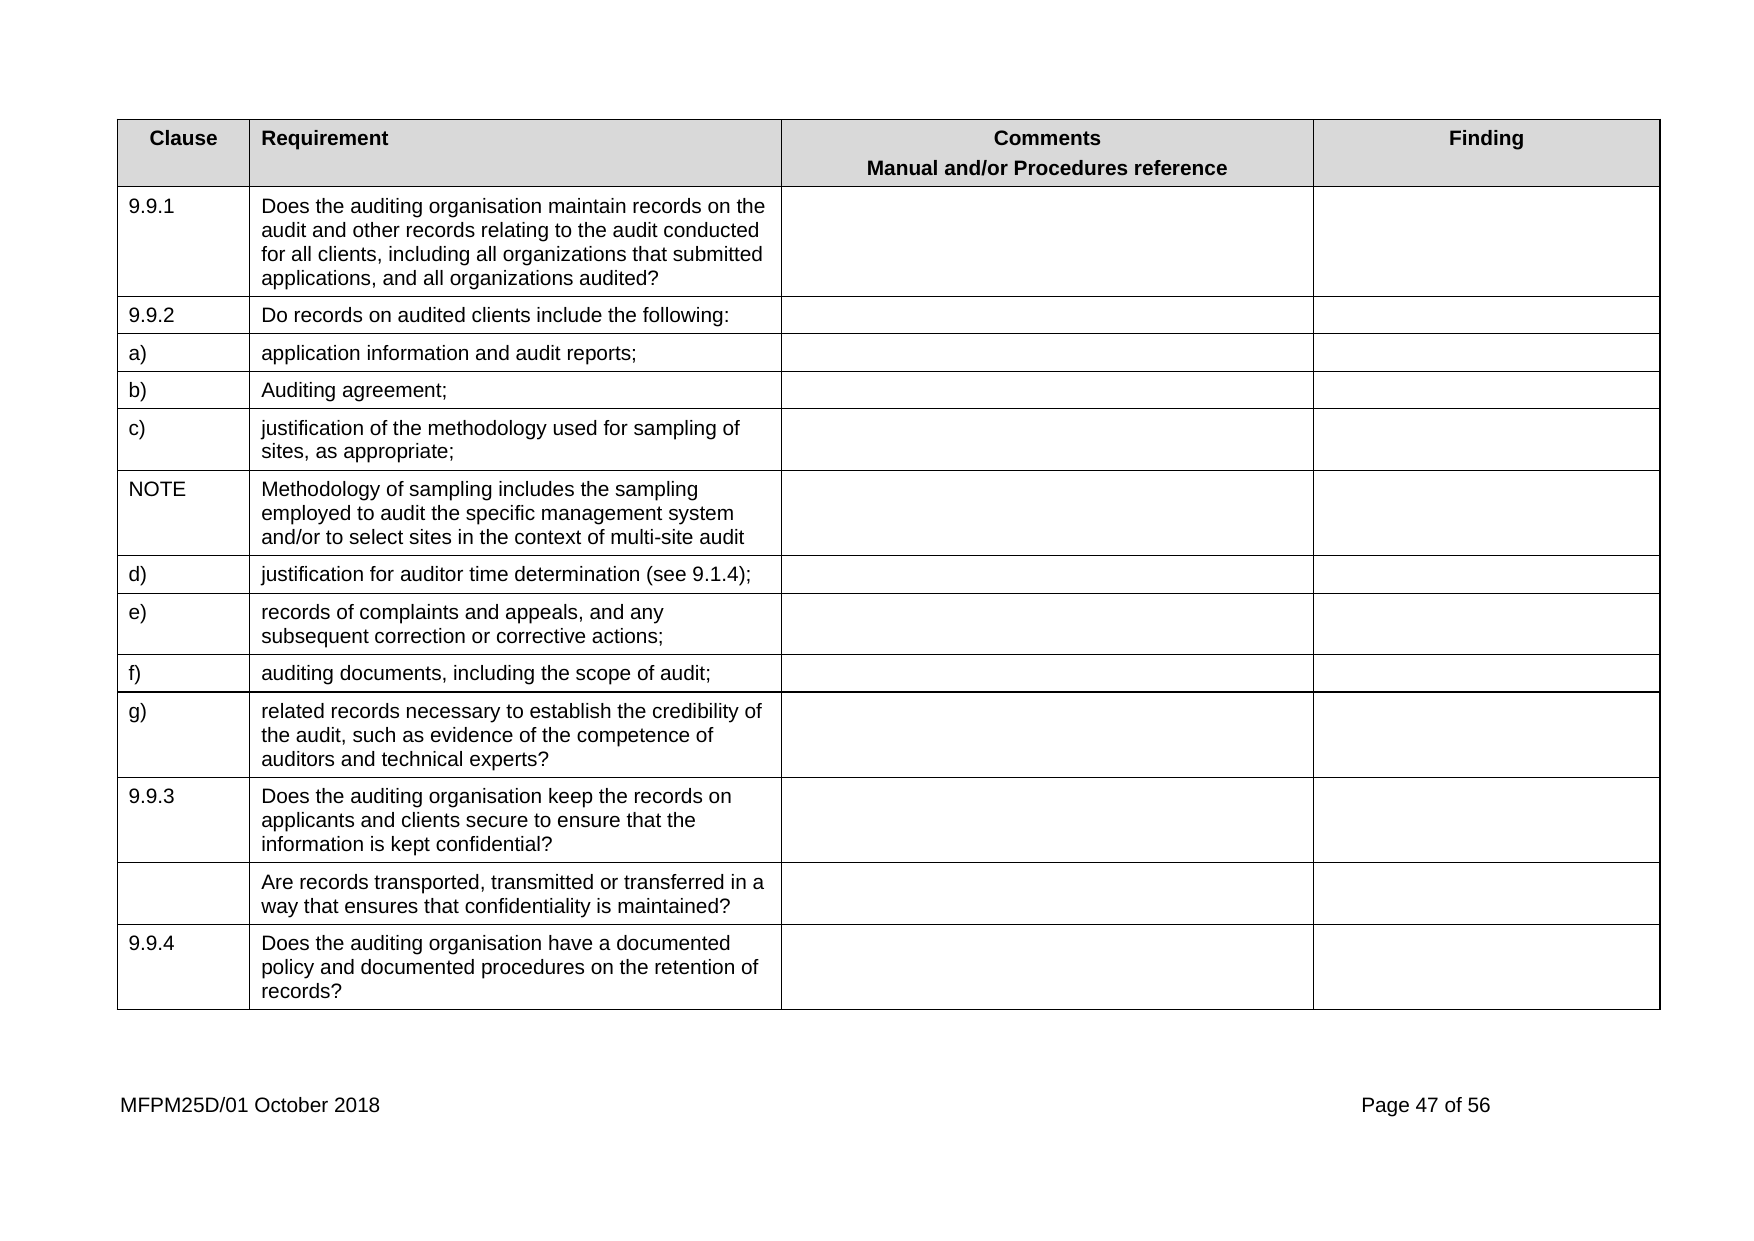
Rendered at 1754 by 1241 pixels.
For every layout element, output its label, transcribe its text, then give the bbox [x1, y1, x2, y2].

table_cell [1314, 187, 1659, 296]
table_header Requirement [250, 120, 781, 186]
table_cell [1314, 863, 1659, 924]
table_cell 9.9.2 [118, 297, 249, 333]
table_cell Does the auditing organisation maintain records on the audit and other records relating to the audit conducted for all clients, including all organizations that submitted applications, and all organizations audited? [250, 187, 781, 296]
table_cell [782, 187, 1313, 296]
table_header Clause [118, 120, 249, 186]
table_cell records of complaints and appeals, and any subsequent correction or corrective actions; [250, 594, 781, 654]
table_cell [782, 556, 1313, 592]
table_cell 9.9.3 [118, 778, 249, 862]
table_cell Does the auditing organisation have a documented policy and documented procedures on the retention of records? [250, 925, 781, 1009]
table_cell Auditing agreement; [250, 372, 781, 408]
table_cell 9.9.1 [118, 187, 249, 296]
table_cell [1314, 655, 1659, 691]
table_cell [782, 409, 1313, 469]
table_cell justification for auditor time determination (see 9.1.4); [250, 556, 781, 592]
table_cell [118, 863, 249, 924]
table_cell [782, 471, 1313, 555]
table_cell [782, 778, 1313, 862]
table_cell [1314, 594, 1659, 654]
table_cell Does the auditing organisation keep the records on applicants and clients secure to ensure that the information is kept confidential? [250, 778, 781, 862]
table_cell [1314, 409, 1659, 469]
table_cell [782, 863, 1313, 924]
table_cell NOTE [118, 471, 249, 555]
table_cell [1314, 778, 1659, 862]
table_cell [1314, 556, 1659, 592]
table_cell justification of the methodology used for sampling of sites, as appropriate; [250, 409, 781, 469]
table_cell 9.9.4 [118, 925, 249, 1009]
table_cell [782, 297, 1313, 333]
table_cell [1314, 372, 1659, 408]
table_cell [1314, 693, 1659, 777]
table_cell related records necessary to establish the credibility of the audit, such as evidence of the competence of auditors and technical experts? [250, 693, 781, 777]
table_cell [1314, 297, 1659, 333]
table_cell Do records on audited clients include the following: [250, 297, 781, 333]
table_cell auditing documents, including the scope of audit; [250, 655, 781, 691]
table_cell f) [118, 655, 249, 691]
table_cell b) [118, 372, 249, 408]
table_cell [782, 925, 1313, 1009]
table_cell a) [118, 334, 249, 371]
table_cell [782, 594, 1313, 654]
table_cell Are records transported, transmitted or transferred in a way that ensures that confidentiality is maintained? [250, 863, 781, 924]
table_cell e) [118, 594, 249, 654]
table_cell d) [118, 556, 249, 592]
table_cell application information and audit reports; [250, 334, 781, 371]
table_cell Methodology of sampling includes the sampling employed to audit the specific management system and/or to select sites in the context of multi-site audit [250, 471, 781, 555]
table_cell [782, 372, 1313, 408]
table_cell g) [118, 693, 249, 777]
table_cell c) [118, 409, 249, 469]
table_cell [782, 655, 1313, 691]
table_cell [1314, 471, 1659, 555]
table_header Finding [1314, 120, 1659, 186]
table_cell [1314, 925, 1659, 1009]
table_cell [1314, 334, 1659, 371]
table_cell [782, 334, 1313, 371]
table_header Comments Manual and/or Procedures reference [782, 120, 1313, 186]
table_cell [782, 693, 1313, 777]
